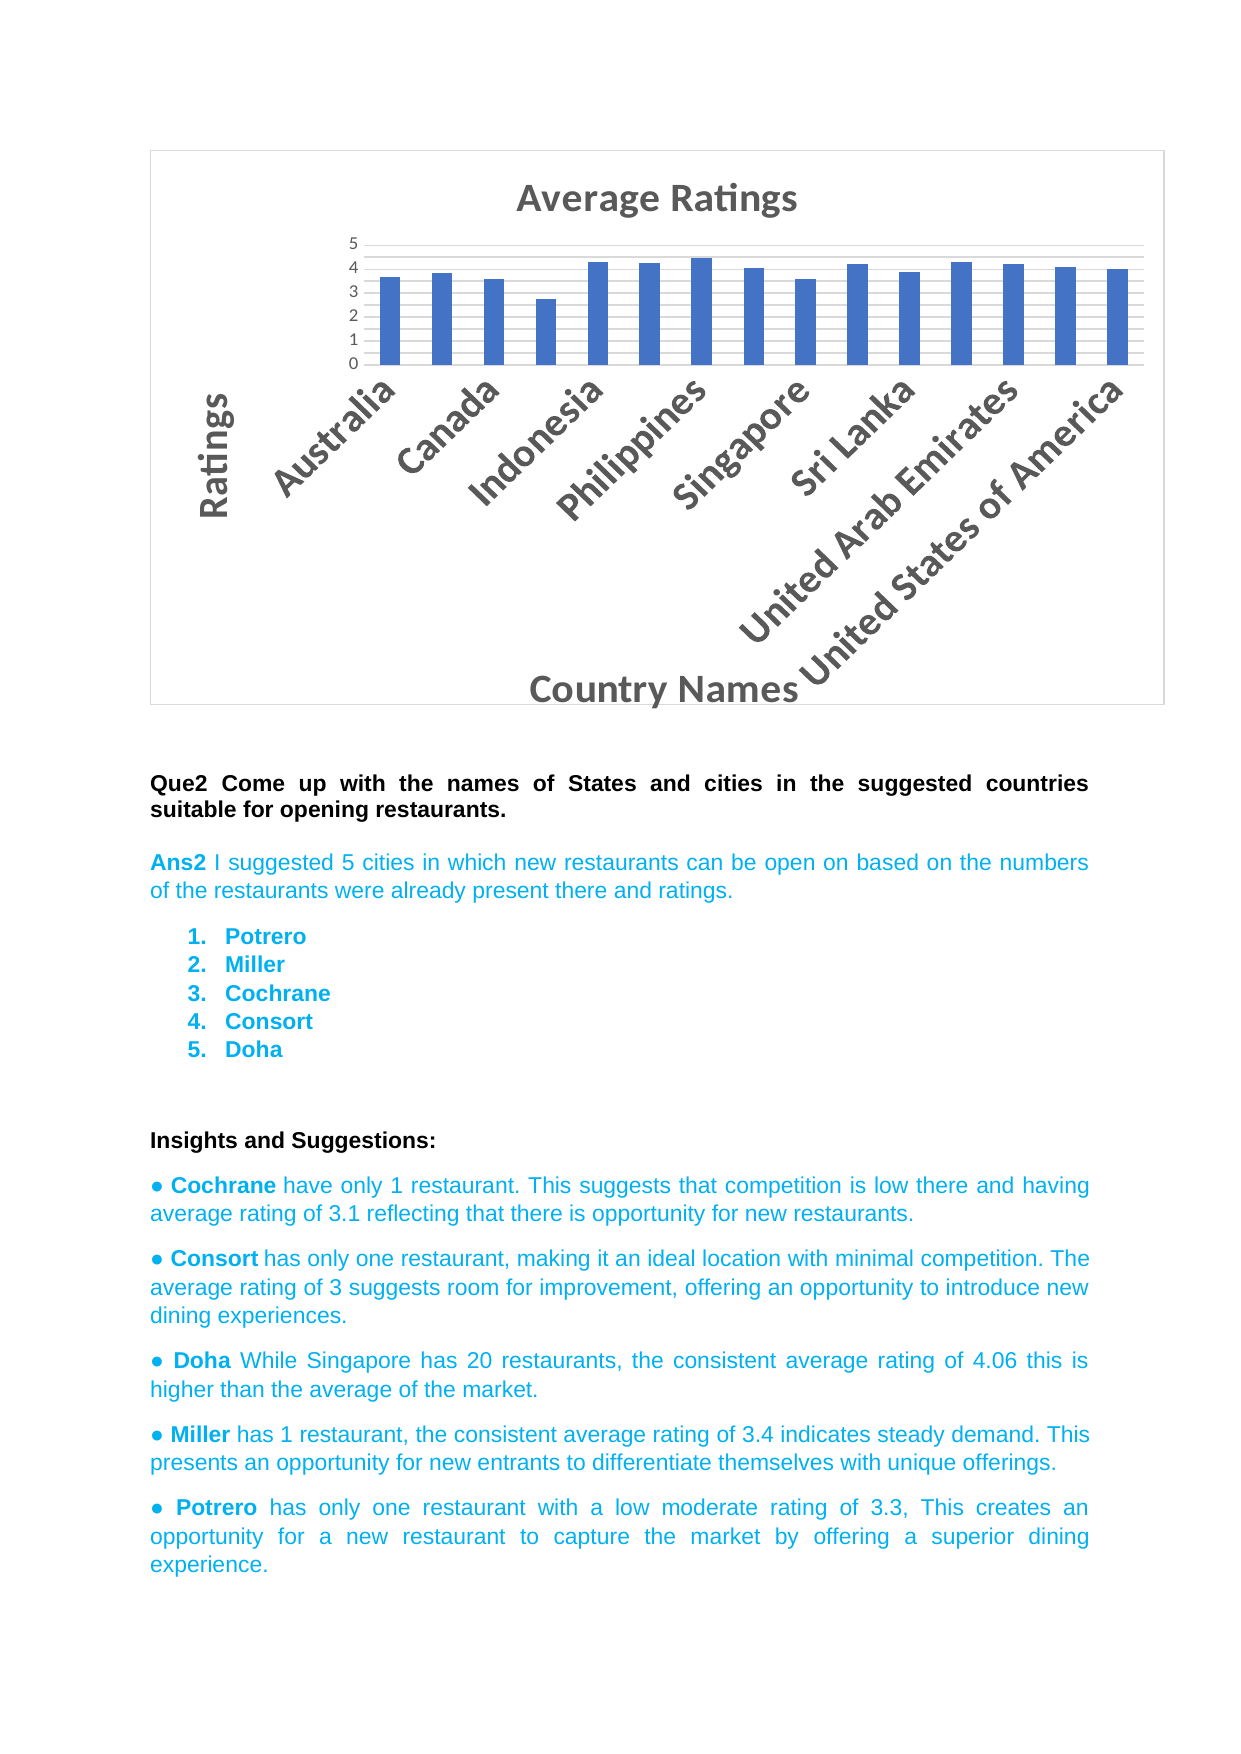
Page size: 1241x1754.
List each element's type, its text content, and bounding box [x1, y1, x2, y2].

list Doha [187, 1036, 1090, 1063]
text Ans2 I suggested 5 cities in which new restaurants can be open on based on the numbers of the restaurants were already present there and ratings. [150, 849, 1090, 904]
text Que2 Come up with the names of States and cities in the suggested countries suitable for opening restaurants. [150, 770, 1090, 823]
list Consort [187, 1008, 1090, 1034]
list Potrero [187, 923, 1090, 949]
text ● Potrero has only one restaurant with a low moderate rating of 3.3, This creates an opportunity for a new restaurant to capture the market by offering a superior dining experience. [150, 1494, 1090, 1577]
list Miller [187, 951, 1090, 977]
text Insights and Suggestions: [150, 1127, 1090, 1153]
text ● Consort has only one restaurant, making it an ideal location with minimal competition. The average rating of 3 suggests room for improvement, offering an opportunity to introduce new dining experiences. [150, 1245, 1090, 1328]
list Cochrane [187, 979, 1090, 1006]
text ● Miller has 1 restaurant, the consistent average rating of 3.4 indicates steady demand. This presents an opportunity for new entrants to differentiate themselves with unique offerings. [150, 1421, 1090, 1476]
text ● Cochrane have only 1 restaurant. This suggests that competition is low there and having average rating of 3.1 reflecting that there is opportunity for new restaurants. [150, 1172, 1090, 1226]
text ● Doha While Singapore has 20 restaurants, the consistent average rating of 4.06 this is higher than the average of the market. [150, 1347, 1090, 1402]
